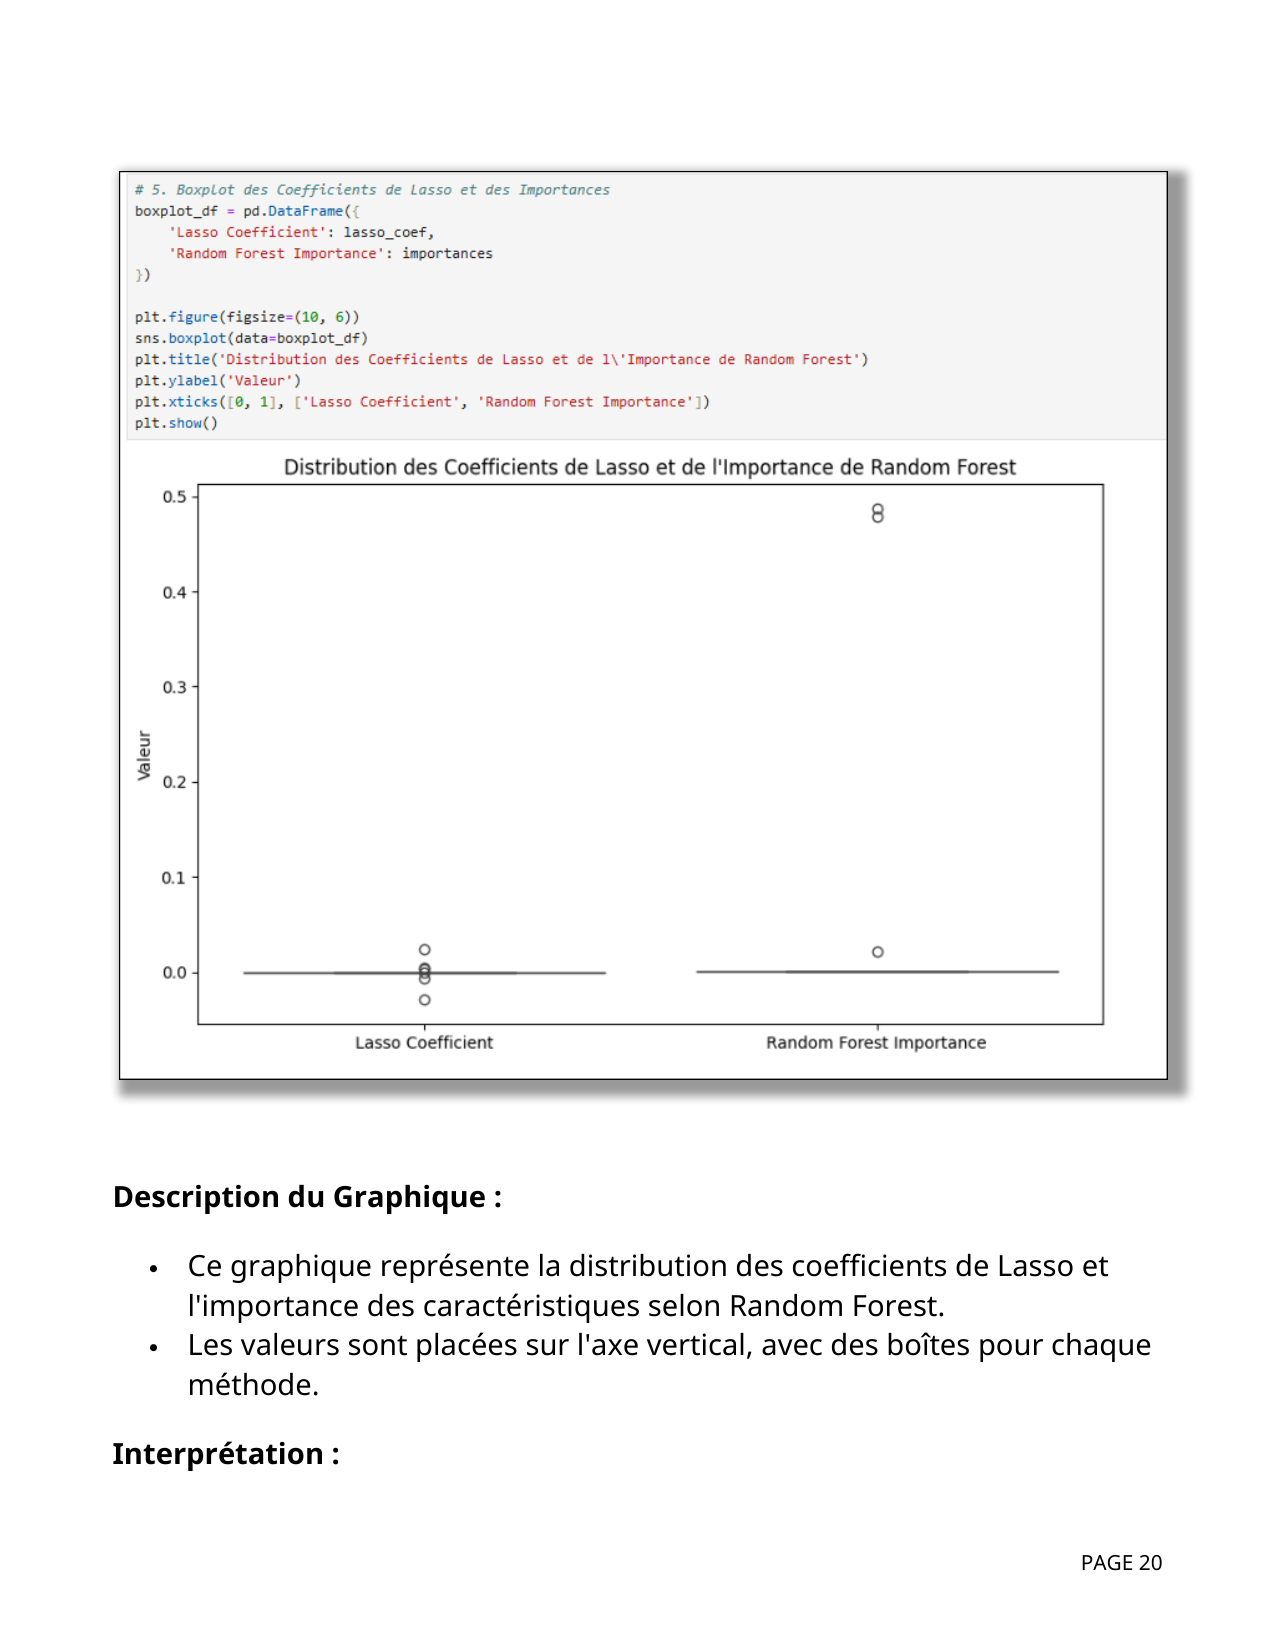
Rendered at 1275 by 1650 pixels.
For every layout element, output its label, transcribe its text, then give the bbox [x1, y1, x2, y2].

list Ce graphique représente la distribution des coefficients de Lasso et l'importance des caractéristiques selon Random Forest. [150, 1245, 1162, 1324]
text Description du Graphique : [112, 1176, 1162, 1216]
text Interprétation : [112, 1433, 1162, 1473]
picture [119, 171, 1168, 1080]
list Les valeurs sont placées sur l'axe vertical, avec des boîtes pour chaque méthode. [150, 1324, 1162, 1404]
